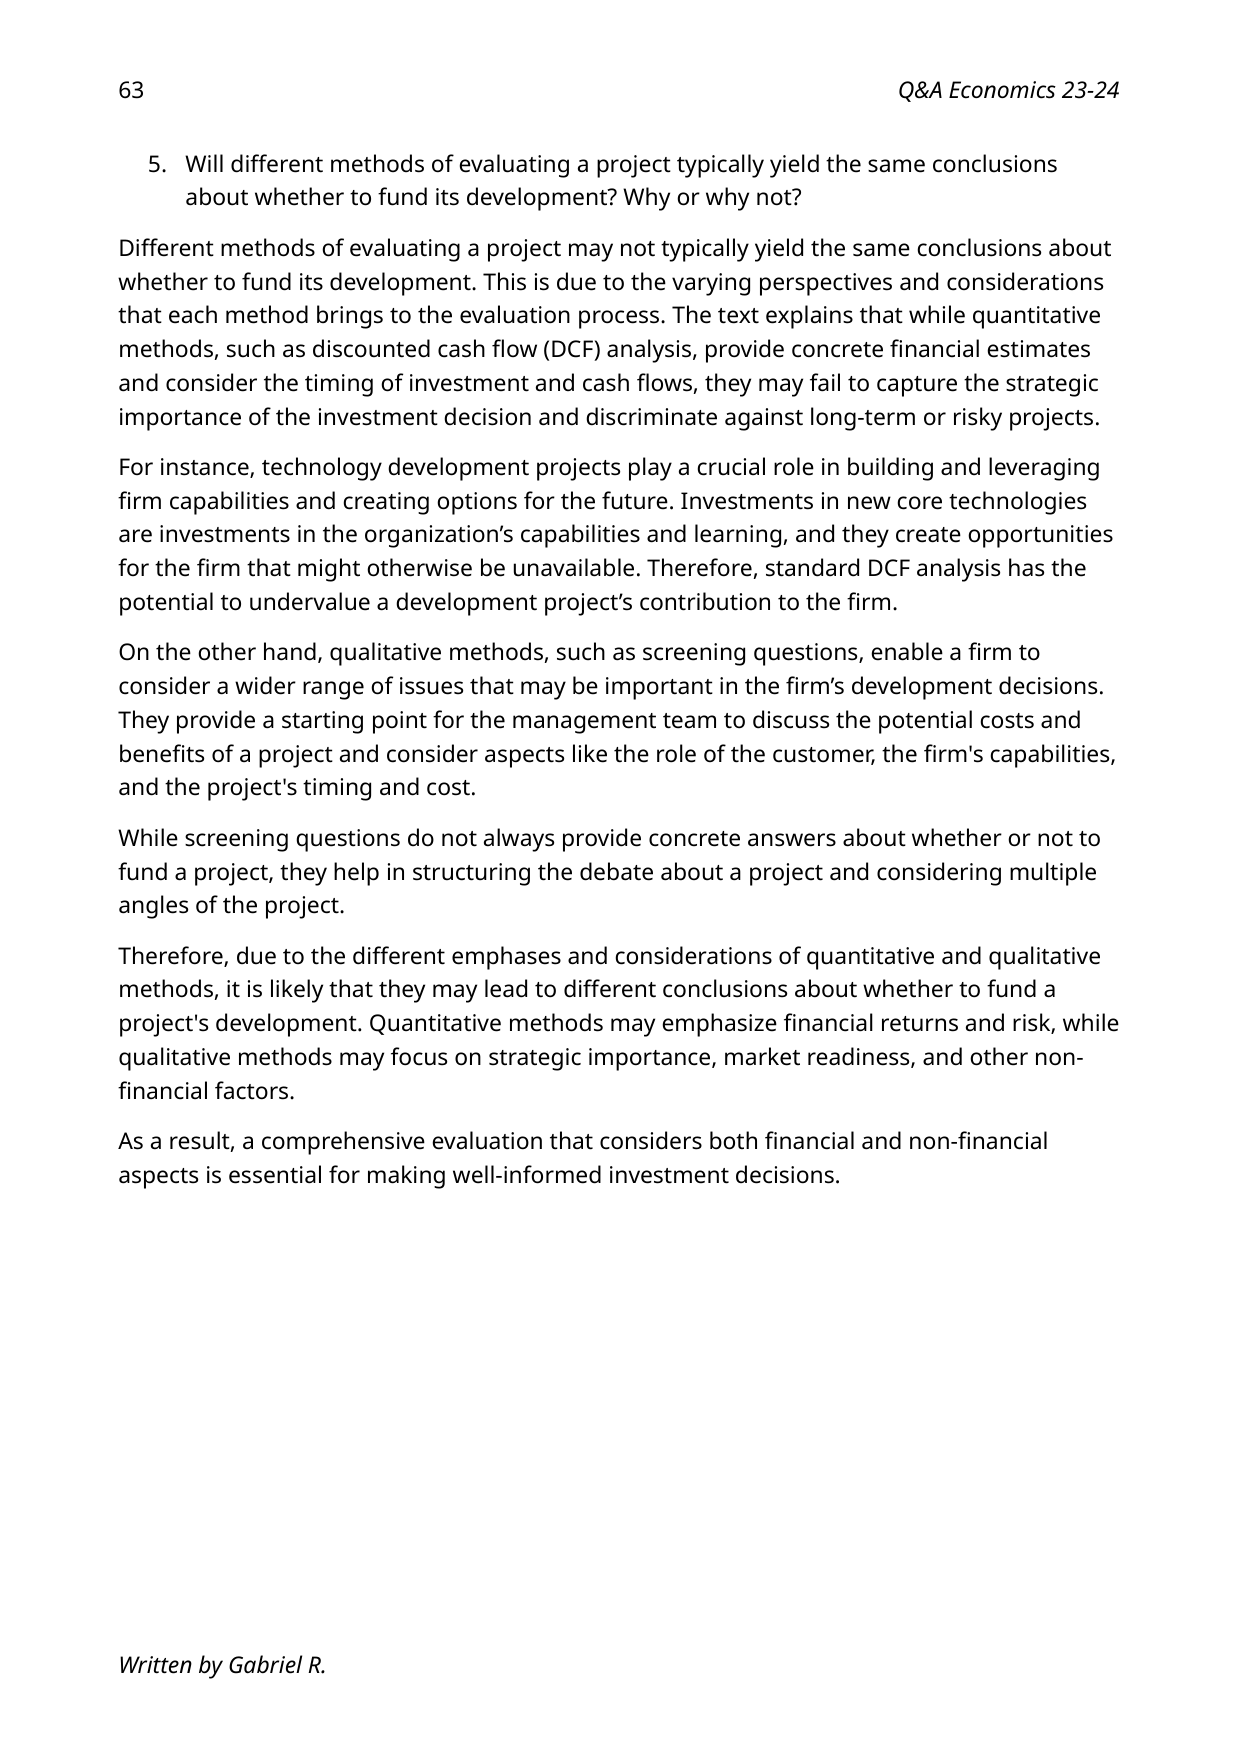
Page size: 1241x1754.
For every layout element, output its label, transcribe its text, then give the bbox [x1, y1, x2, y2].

text On the other hand, qualitative methods, such as screening questions, enable a firm to consider a wider range of issues that may be important in the firm’s development decisions. They provide a starting point for the management team to discuss the potential costs and benefits of a project and consider aspects like the role of the customer, the firm's capabilities, and the project's timing and cost. [118, 636, 1122, 803]
text Different methods of evaluating a project may not typically yield the same conclusions about whether to fund its development. This is due to the varying perspectives and considerations that each method brings to the evaluation process. The text explains that while quantitative methods, such as discounted cash flow (DCF) analysis, provide concrete financial estimates and consider the timing of investment and cash flows, they may fail to capture the strategic importance of the investment decision and discriminate against long-term or risky projects. [118, 232, 1122, 432]
text For instance, technology development projects play a crucial role in building and leveraging firm capabilities and creating options for the future. Investments in new core technologies are investments in the organization’s capabilities and learning, and they create opportunities for the firm that might otherwise be unavailable. Therefore, standard DCF analysis has the potential to undervalue a development project’s contribution to the firm. [118, 451, 1122, 617]
text As a result, a comprehensive evaluation that considers both financial and non-financial aspects is essential for making well-informed investment decisions. [118, 1125, 1122, 1190]
list Will different methods of evaluating a project typically yield the same conclusions about whether to fund its development? Why or why not? [148, 148, 1122, 213]
text Therefore, due to the different emphases and considerations of quantitative and qualitative methods, it is likely that they may lead to different conclusions about whether to fund a project's development. Quantitative methods may emphasize financial returns and risk, while qualitative methods may focus on strategic importance, market readiness, and other non-financial factors. [118, 940, 1122, 1106]
text While screening questions do not always provide concrete answers about whether or not to fund a project, they help in structuring the debate about a project and considering multiple angles of the project. [118, 822, 1122, 921]
